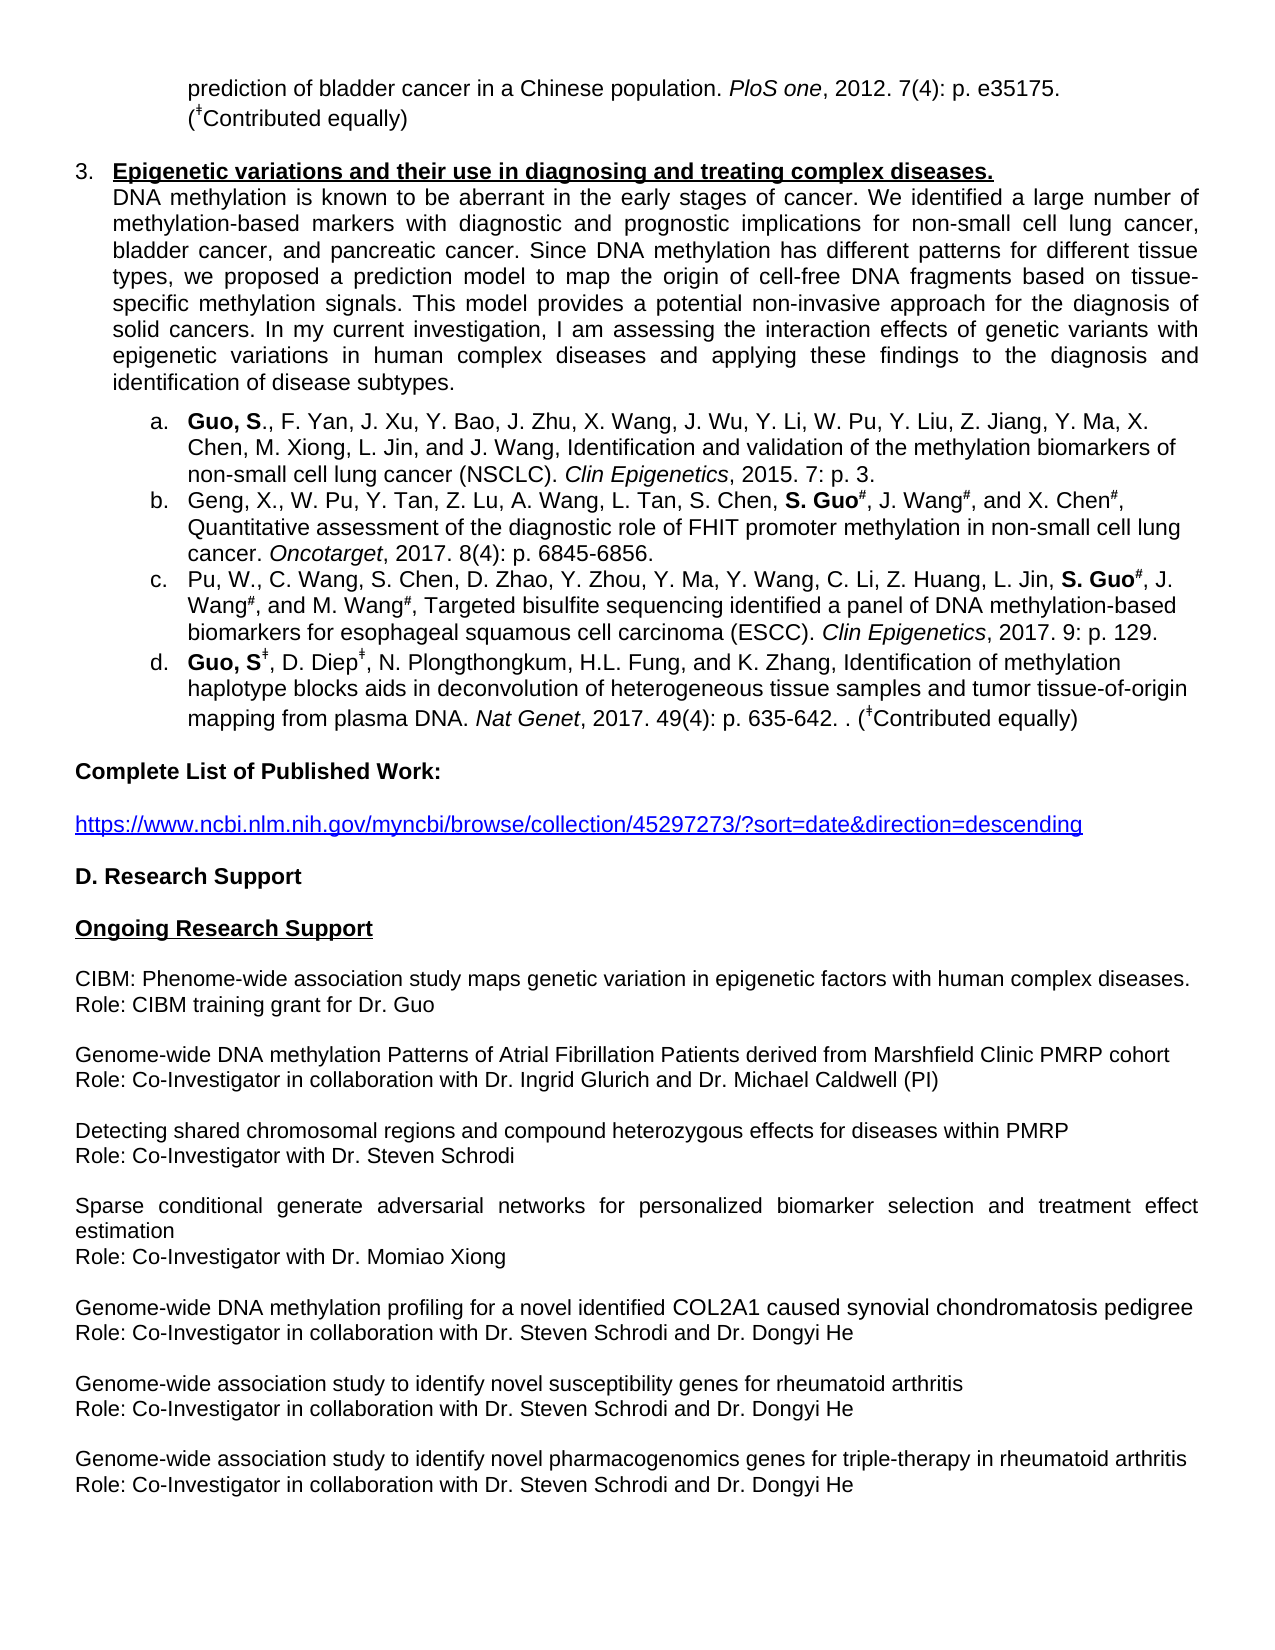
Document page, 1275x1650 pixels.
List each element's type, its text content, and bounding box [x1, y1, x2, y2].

list Epigenetic variations and their use in diagnosing and treating complex diseases. [75, 158, 1200, 184]
text Role: CIBM training grant for Dr. Guo [75, 991, 1200, 1017]
text Genome-wide DNA methylation Patterns of Atrial Fibrillation Patients derived from Marshfield Clinic PMRP cohort [75, 1042, 1200, 1067]
list Guo, S., F. Yan, J. Xu, Y. Bao, J. Zhu, X. Wang, J. Wu, Y. Li, W. Pu, Y. Liu, Z. Jiang, Y. Ma, X. Chen, M. Xiong, L. Jin, and J. Wang, Identification and validation of the methylation biomarkers of non-small cell lung cancer (NSCLC). Clin Epigenetics, 2015. 7: p. 3. [150, 408, 1200, 487]
text Genome-wide association study to identify novel susceptibility genes for rheumatoid arthritis [75, 1371, 1200, 1396]
list Geng, X., W. Pu, Y. Tan, Z. Lu, A. Wang, L. Tan, S. Chen, S. Guo#, J. Wang#, and X. Chen#, Quantitative assessment of the diagnostic role of FHIT promoter methylation in non-small cell lung cancer. Oncotarget, 2017. 8(4): p. 6845-6856. [150, 487, 1200, 566]
subtitle https://www.ncbi.nlm.nih.gov/myncbi/browse/collection/45297273/?sort=date&direction=descending [75, 811, 1200, 837]
list Guo, Sǂ, D. Diepǂ, N. Plongthongkum, H.L. Fung, and K. Zhang, Identification of methylation haplotype blocks aids in deconvolution of heterogeneous tissue samples and tumor tissue-of-origin mapping from plasma DNA. Nat Genet, 2017. 49(4): p. 635-642. . (ǂContributed equally) [150, 645, 1200, 732]
text Sparse conditional generate adversarial networks for personalized biomarker selection and treatment effect estimation [75, 1193, 1200, 1243]
text Role: Co-Investigator in collaboration with Dr. Ingrid Glurich and Dr. Michael Caldwell (PI) [75, 1067, 1200, 1092]
text CIBM: Phenome-wide association study maps genetic variation in epigenetic factors with human complex diseases. [75, 966, 1200, 991]
text Genome-wide DNA methylation profiling for a novel identified COL2A1 caused synovial chondromatosis pedigree [75, 1294, 1200, 1320]
subtitle Ongoing Research Support [75, 915, 1200, 941]
text Role: Co-Investigator in collaboration with Dr. Steven Schrodi and Dr. Dongyi He [75, 1320, 1200, 1346]
text Detecting shared chromosomal regions and compound heterozygous effects for diseases within PMRP [75, 1117, 1200, 1143]
text Role: Co-Investigator with Dr. Steven Schrodi [75, 1143, 1200, 1168]
text Role: Co-Investigator in collaboration with Dr. Steven Schrodi and Dr. Dongyi He [75, 1396, 1200, 1421]
text Role: Co-Investigator with Dr. Momiao Xiong [75, 1243, 1200, 1269]
list Pu, W., C. Wang, S. Chen, D. Zhao, Y. Zhou, Y. Ma, Y. Wang, C. Li, Z. Huang, L. Jin, S. Guo#, J. Wang#, and M. Wang#, Targeted bisulfite sequencing identified a panel of DNA methylation-based biomarkers for esophageal squamous cell carcinoma (ESCC). Clin Epigenetics, 2017. 9: p. 129. [150, 566, 1200, 645]
text DNA methylation is known to be aberrant in the early stages of cancer. We identified a large number of methylation-based markers with diagnostic and prognostic implications for non-small cell lung cancer, bladder cancer, and pancreatic cancer. Since DNA methylation has different patterns for different tissue types, we proposed a prediction model to map the origin of cell-free DNA fragments based on tissue-specific methylation signals. This model provides a potential non-invasive approach for the diagnosis of solid cancers. In my current investigation, I am assessing the interaction effects of genetic variants with epigenetic variations in human complex diseases and applying these findings to the diagnosis and identification of disease subtypes. [112, 184, 1200, 395]
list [150, 75, 1200, 131]
text Role: Co-Investigator in collaboration with Dr. Steven Schrodi and Dr. Dongyi He [75, 1472, 1200, 1497]
text Complete List of Published Work: [75, 758, 1200, 784]
subtitle D. Research Support [75, 863, 1200, 890]
text Genome-wide association study to identify novel pharmacogenomics genes for triple-therapy in rheumatoid arthritis [75, 1446, 1200, 1472]
